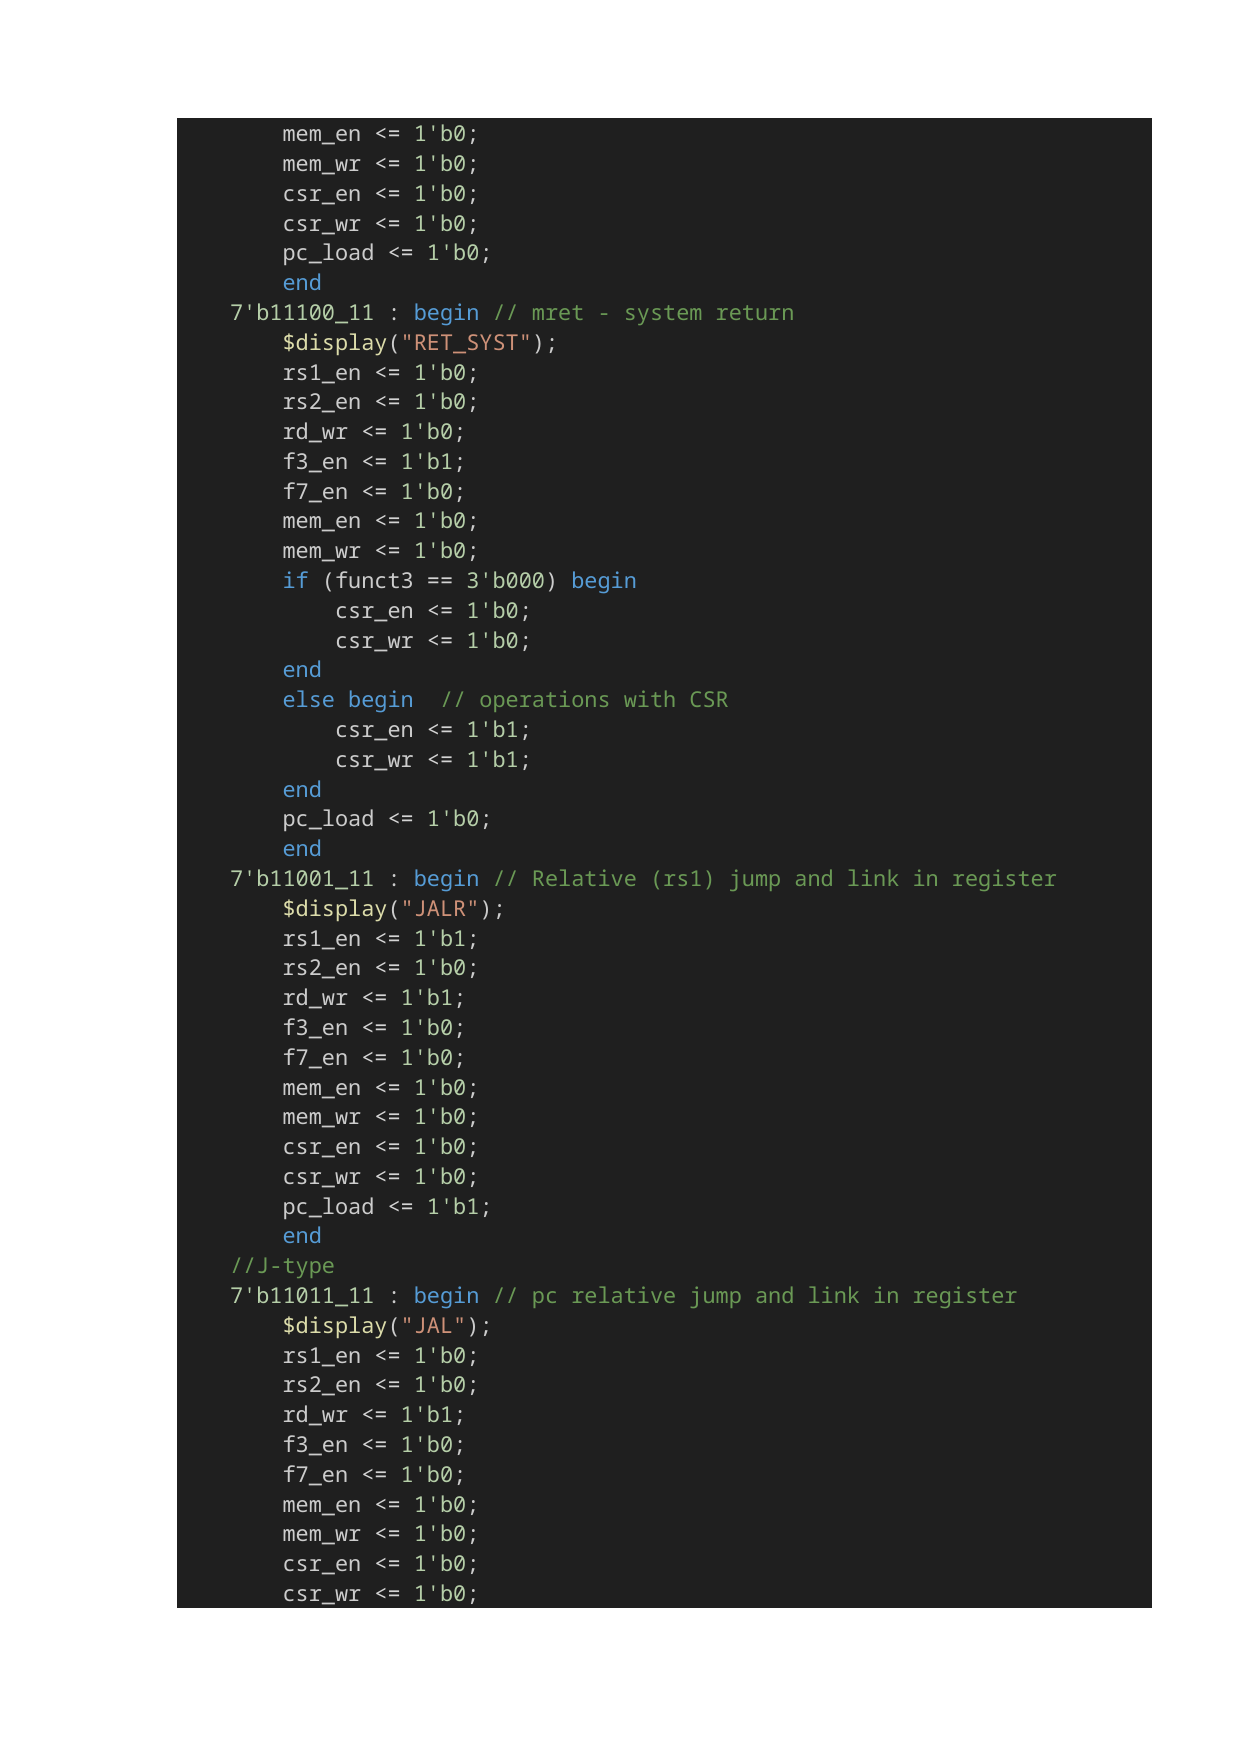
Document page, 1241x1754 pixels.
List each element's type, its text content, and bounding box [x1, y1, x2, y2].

text csr_en <= 1'b1; [177, 714, 1152, 744]
text end [177, 654, 1152, 684]
text $display("JALR"); [177, 893, 1152, 922]
text csr_en <= 1'b0; [177, 595, 1152, 624]
text mem_en <= 1'b0; [177, 118, 1152, 148]
text f3_en <= 1'b0; [177, 1012, 1152, 1042]
text else begin // operations with CSR [177, 684, 1152, 714]
text mem_en <= 1'b0; [177, 1488, 1152, 1518]
text csr_wr <= 1'b0; [177, 207, 1152, 237]
text end [177, 1220, 1152, 1250]
text csr_wr <= 1'b0; [177, 624, 1152, 654]
text $display("JAL"); [177, 1310, 1152, 1339]
text rs1_en <= 1'b0; [177, 1339, 1152, 1369]
text pc_load <= 1'b0; [177, 803, 1152, 833]
text mem_en <= 1'b0; [177, 1071, 1152, 1101]
text csr_en <= 1'b0; [177, 178, 1152, 207]
text f7_en <= 1'b0; [177, 1042, 1152, 1071]
text mem_wr <= 1'b0; [177, 1518, 1152, 1548]
text rs2_en <= 1'b0; [177, 952, 1152, 982]
text mem_wr <= 1'b0; [177, 1101, 1152, 1131]
text if (funct3 == 3'b000) begin [177, 565, 1152, 595]
text csr_wr <= 1'b0; [177, 1578, 1152, 1608]
text csr_en <= 1'b0; [177, 1131, 1152, 1161]
text f3_en <= 1'b1; [177, 446, 1152, 476]
text csr_en <= 1'b0; [177, 1548, 1152, 1578]
text end [177, 773, 1152, 803]
text rs2_en <= 1'b0; [177, 386, 1152, 416]
text csr_wr <= 1'b1; [177, 744, 1152, 773]
text $display("RET_SYST"); [177, 327, 1152, 356]
text rd_wr <= 1'b0; [177, 416, 1152, 446]
text end [177, 267, 1152, 297]
text 7'b11011_11 : begin // pc relative jump and link in register [177, 1280, 1152, 1310]
text rs2_en <= 1'b0; [177, 1369, 1152, 1399]
text 7'b11001_11 : begin // Relative (rs1) jump and link in register [177, 863, 1152, 893]
text rs1_en <= 1'b0; [177, 356, 1152, 386]
text f7_en <= 1'b0; [177, 476, 1152, 505]
text rd_wr <= 1'b1; [177, 982, 1152, 1012]
text end [177, 833, 1152, 863]
text rs1_en <= 1'b1; [177, 922, 1152, 952]
text csr_wr <= 1'b0; [177, 1161, 1152, 1191]
text 7'b11100_11 : begin // mret - system return [177, 297, 1152, 327]
text f3_en <= 1'b0; [177, 1429, 1152, 1459]
text mem_en <= 1'b0; [177, 505, 1152, 535]
text pc_load <= 1'b1; [177, 1191, 1152, 1220]
text f7_en <= 1'b0; [177, 1459, 1152, 1488]
text pc_load <= 1'b0; [177, 237, 1152, 267]
text mem_wr <= 1'b0; [177, 148, 1152, 178]
text //J-type [177, 1250, 1152, 1280]
text rd_wr <= 1'b1; [177, 1399, 1152, 1429]
text mem_wr <= 1'b0; [177, 535, 1152, 565]
